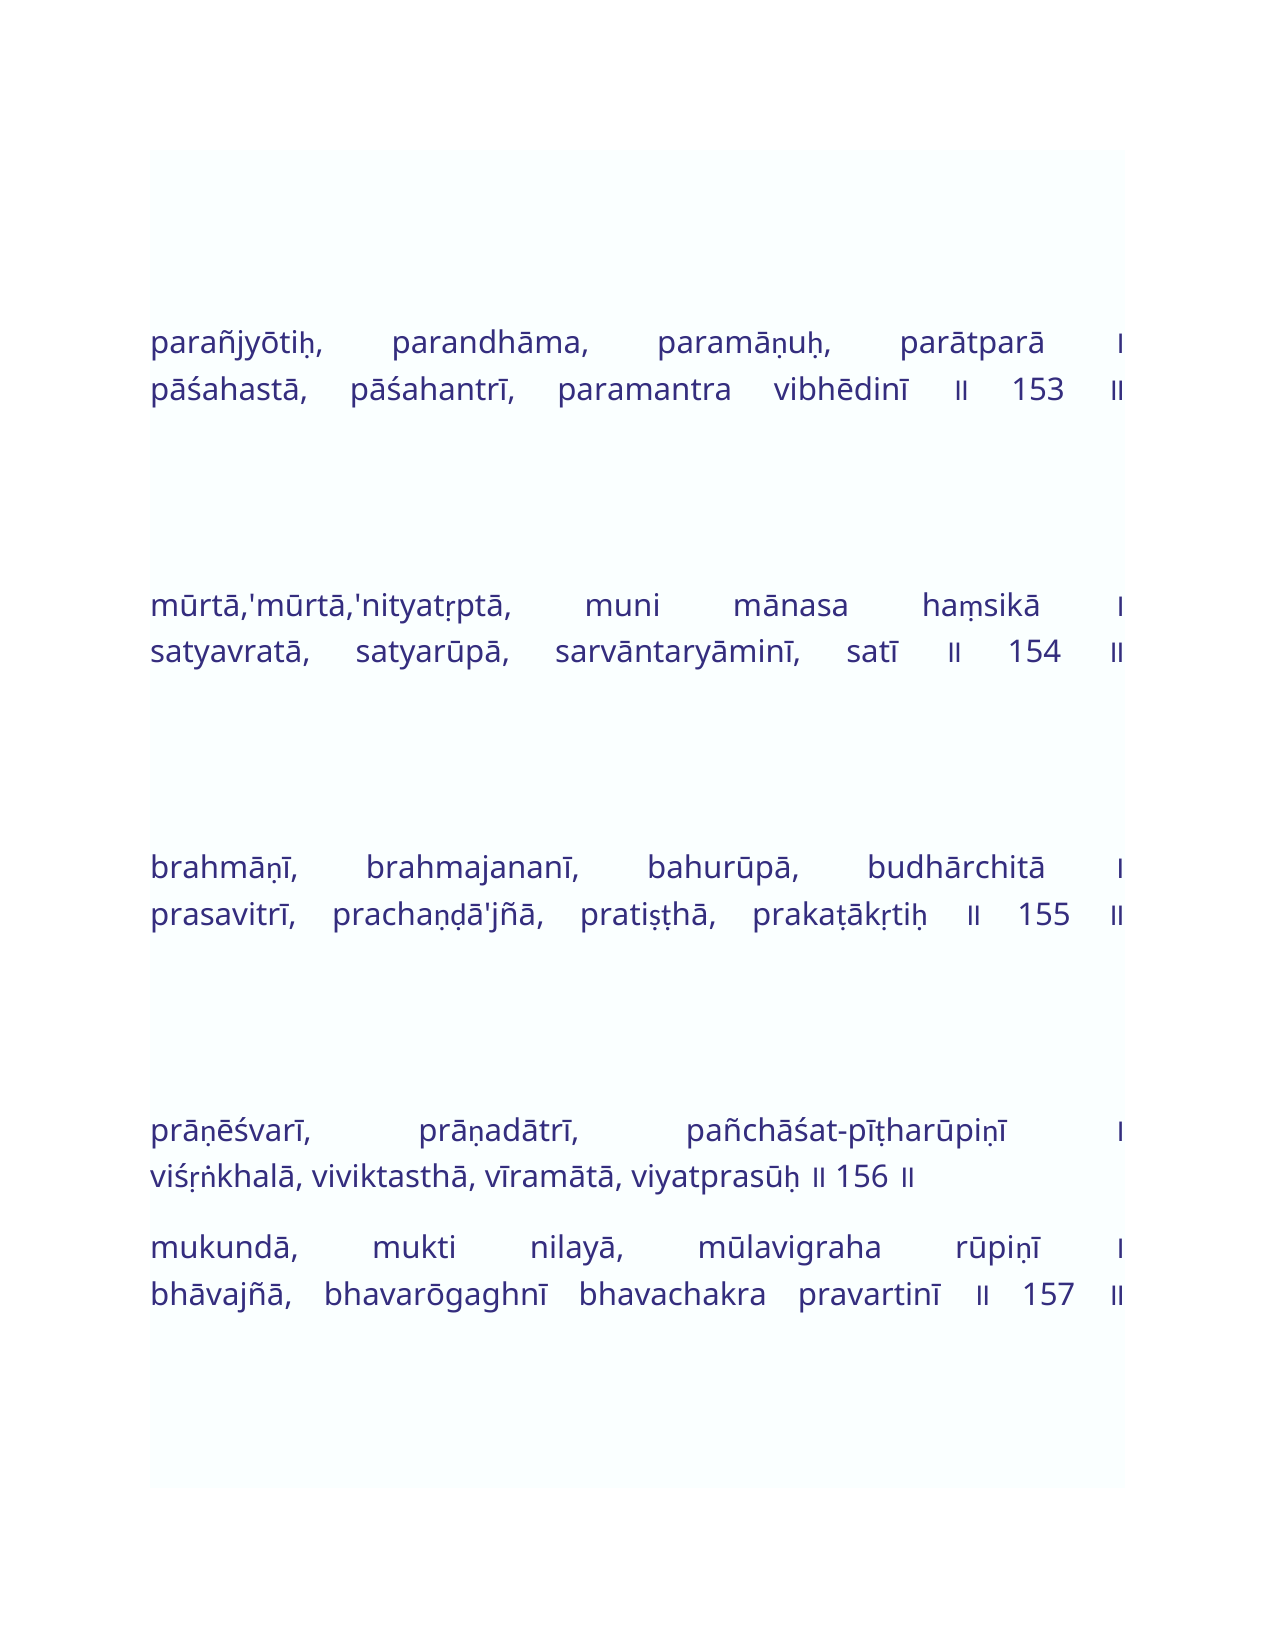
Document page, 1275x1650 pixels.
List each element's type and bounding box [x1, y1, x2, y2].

text [150, 150, 1125, 1200]
text [150, 1225, 1125, 1488]
